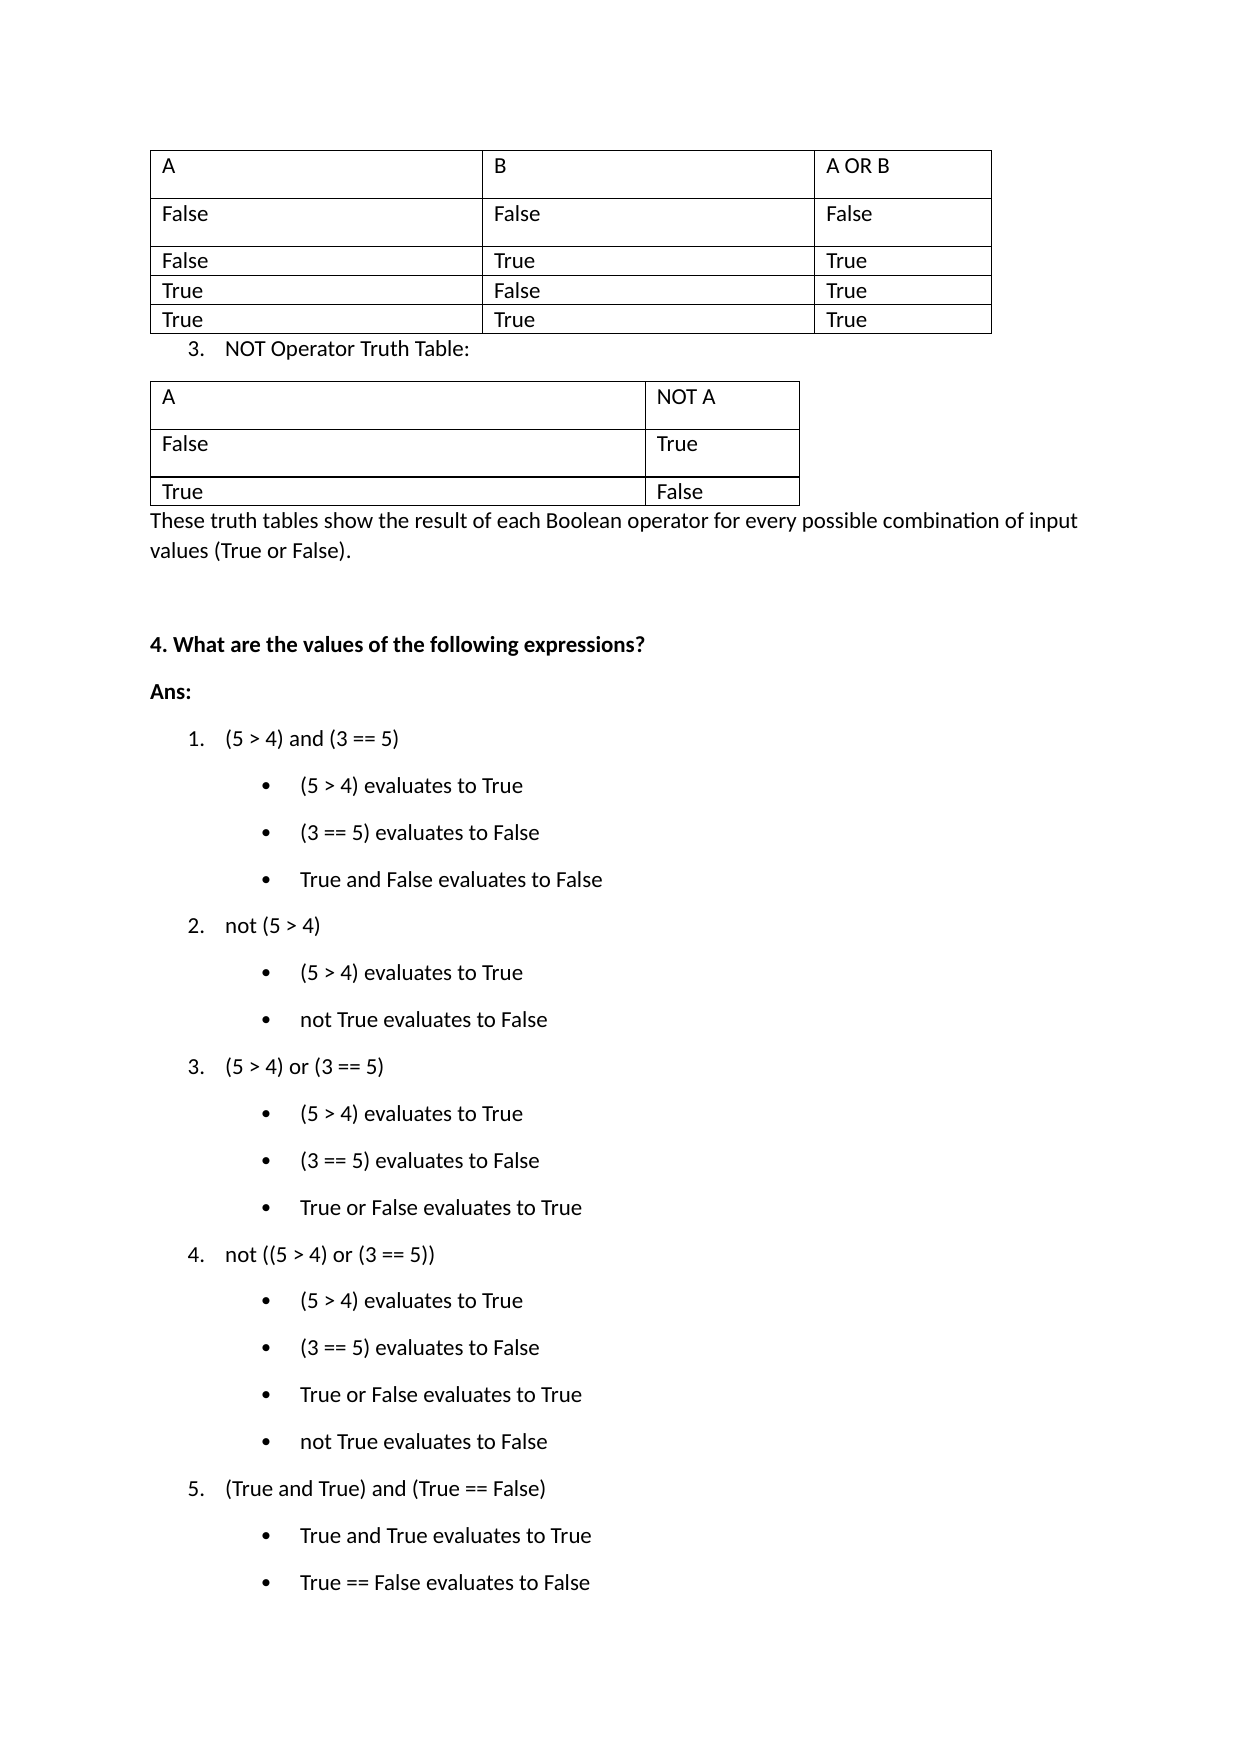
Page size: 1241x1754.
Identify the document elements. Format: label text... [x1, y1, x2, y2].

list True and False evaluates to False [262, 865, 1090, 893]
table_cell False [646, 478, 799, 505]
list (5 > 4) evaluates to True [262, 1099, 1090, 1127]
list not ((5 > 4) or (3 == 5)) [187, 1240, 1090, 1268]
table_cell True [151, 305, 482, 333]
list True or False evaluates to True [262, 1193, 1090, 1221]
table_cell True [815, 247, 991, 275]
list (3 == 5) evaluates to False [262, 818, 1090, 846]
list True == False evaluates to False [262, 1568, 1090, 1596]
table_header B [483, 151, 814, 198]
list (3 == 5) evaluates to False [262, 1146, 1090, 1174]
table_cell True [151, 276, 482, 304]
list True and True evaluates to True [262, 1521, 1090, 1549]
table_header A [151, 151, 482, 198]
text These truth tables show the result of each Boolean operator for every possible combination of input values (True or False). [150, 506, 1090, 565]
table_header A [151, 382, 645, 428]
table_cell False [151, 247, 482, 275]
table_cell True [483, 305, 814, 333]
table_cell False [151, 199, 482, 246]
table_cell False [815, 199, 991, 246]
table_header A OR B [815, 151, 991, 198]
list (True and True) and (True == False) [187, 1474, 1090, 1502]
list (5 > 4) and (3 == 5) [187, 724, 1090, 752]
table_cell False [483, 276, 814, 304]
list not True evaluates to False [262, 1005, 1090, 1033]
list True or False evaluates to True [262, 1380, 1090, 1408]
table_header NOT A [646, 382, 799, 428]
list (5 > 4) evaluates to True [262, 1287, 1090, 1315]
list not (5 > 4) [187, 912, 1090, 940]
table_cell False [483, 199, 814, 246]
text Ans: [150, 677, 1090, 705]
list (5 > 4) or (3 == 5) [187, 1052, 1090, 1080]
table_cell True [483, 247, 814, 275]
list NOT Operator Truth Table: [187, 334, 1090, 362]
table_cell True [815, 305, 991, 333]
text 4. What are the values of the following expressions? [150, 630, 1090, 658]
list (3 == 5) evaluates to False [262, 1333, 1090, 1362]
list (5 > 4) evaluates to True [262, 958, 1090, 987]
list (5 > 4) evaluates to True [262, 771, 1090, 799]
table_cell True [151, 478, 645, 505]
table_cell True [646, 430, 799, 476]
table_cell False [151, 430, 645, 476]
table_cell True [815, 276, 991, 304]
list not True evaluates to False [262, 1427, 1090, 1455]
